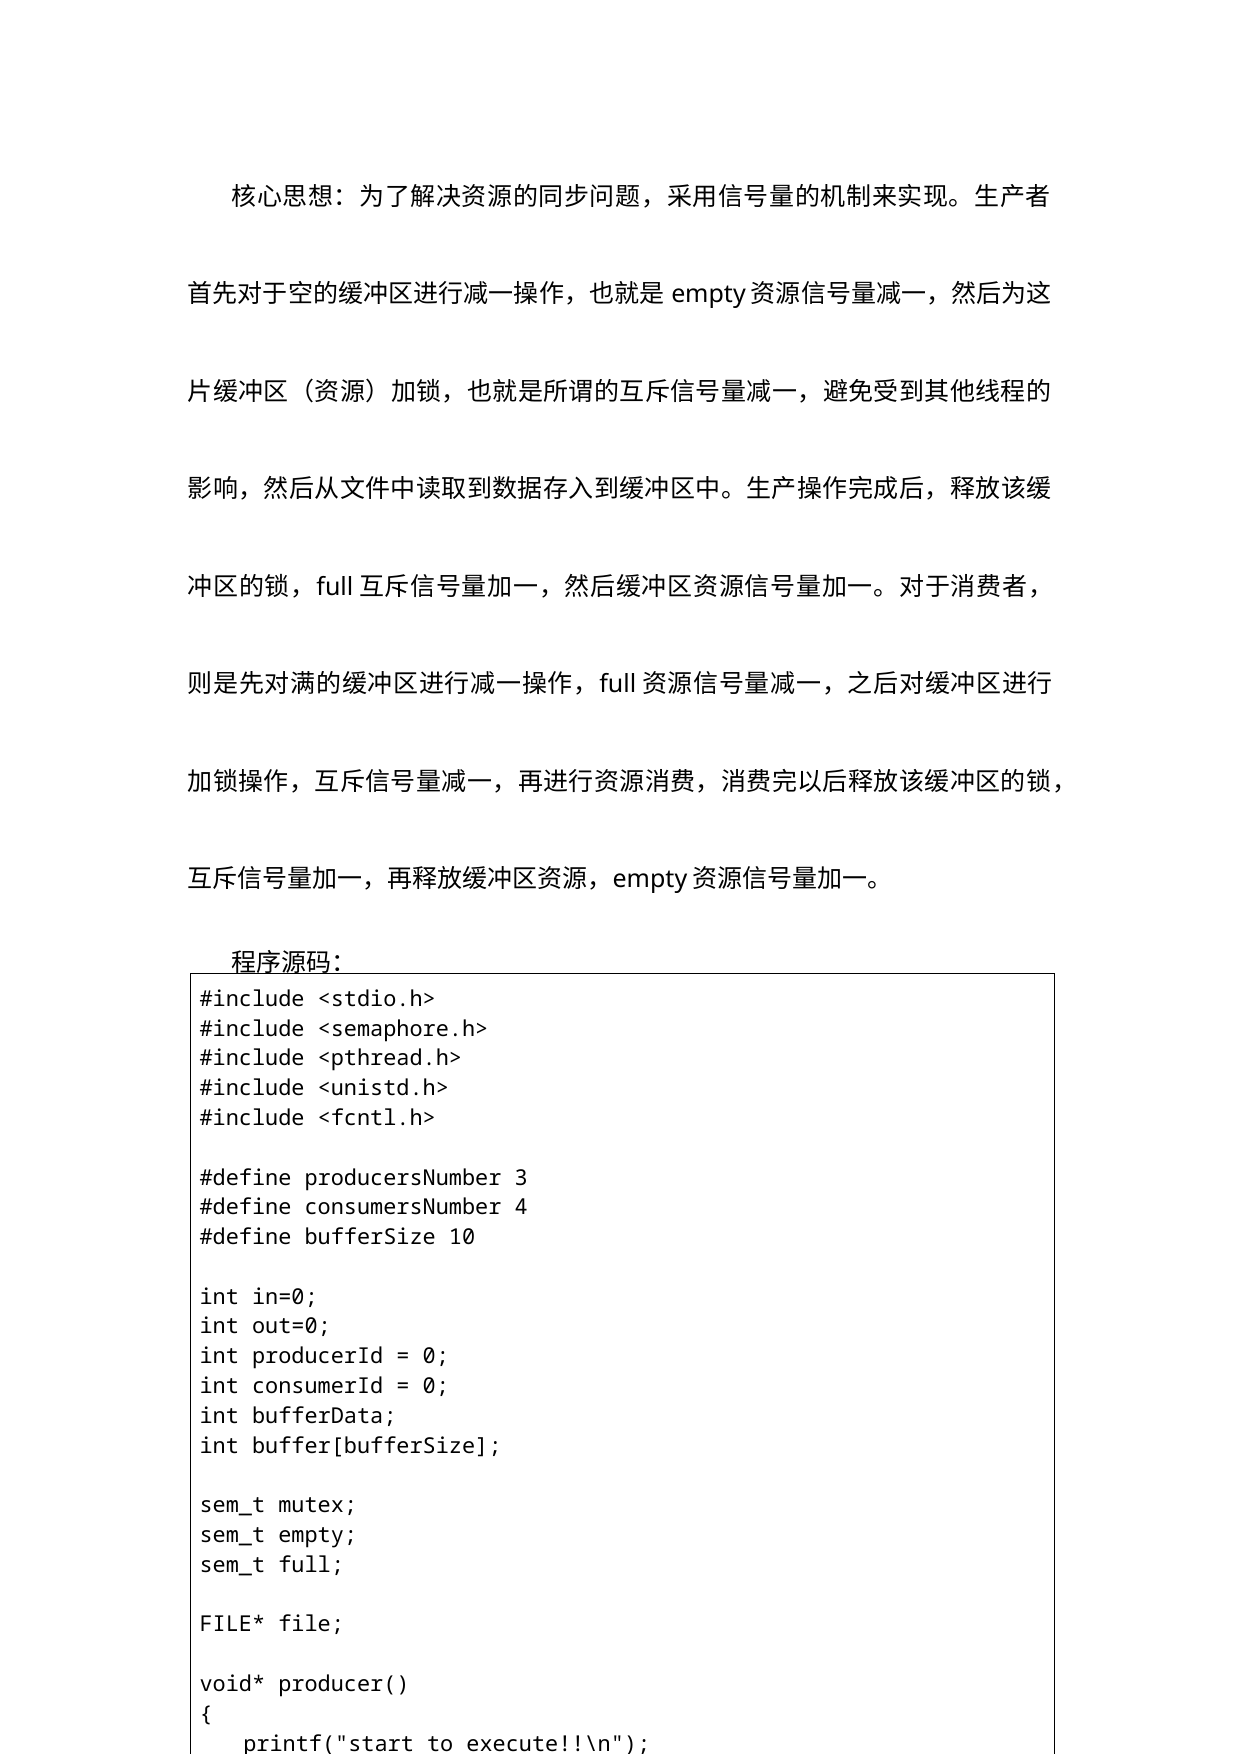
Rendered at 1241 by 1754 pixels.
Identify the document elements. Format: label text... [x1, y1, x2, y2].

text 核心思想：为了解决资源的同步问题，采用信号量的机制来实现。生产者首先对于空的缓冲区进行减一操作，也就是empty资源信号量减一，然后为这片缓冲区（资源）加锁，也就是所谓的互斥信号量减一，避免受到其他线程的影响，然后从文件中读取到数据存入到缓冲区中。生产操作完成后，释放该缓冲区的锁，full互斥信号量加一，然后缓冲区资源信号量加一。对于消费者，则是先对满的缓冲区进行减一操作，full资源信号量减一，之后对缓冲区进行加锁操作，互斥信号量减一，再进行资源消费，消费完以后释放该缓冲区的锁，互斥信号量加一，再释放缓冲区资源，empty资源信号量加一。 [187, 162, 1053, 909]
text 程序源码： [187, 928, 1053, 993]
